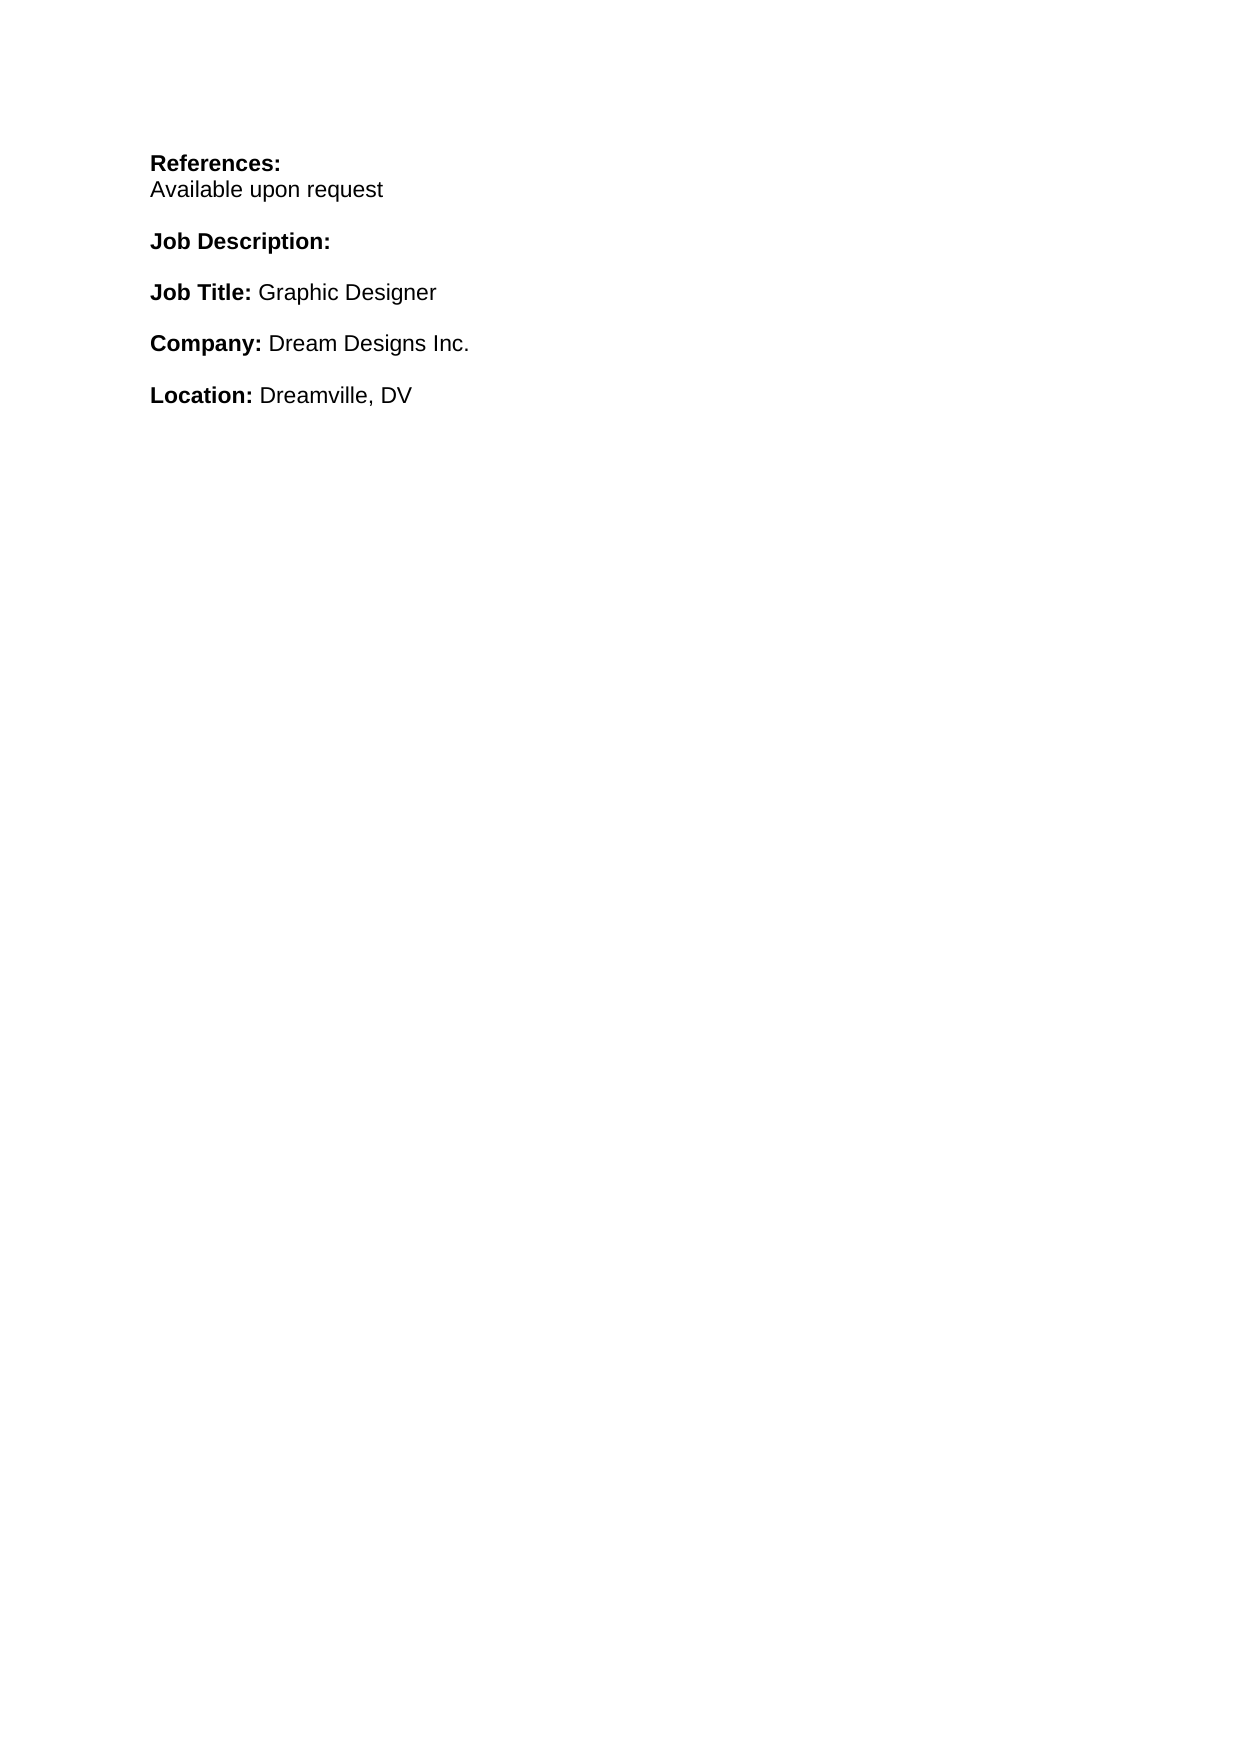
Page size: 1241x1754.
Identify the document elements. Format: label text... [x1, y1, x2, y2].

text Job Description: [150, 228, 1090, 254]
text Job Title: Graphic Designer [150, 279, 1090, 305]
text Location: Dreamville, DV [150, 382, 1090, 408]
text References: Available upon request [150, 150, 1090, 203]
text Company: Dream Designs Inc. [150, 330, 1090, 357]
